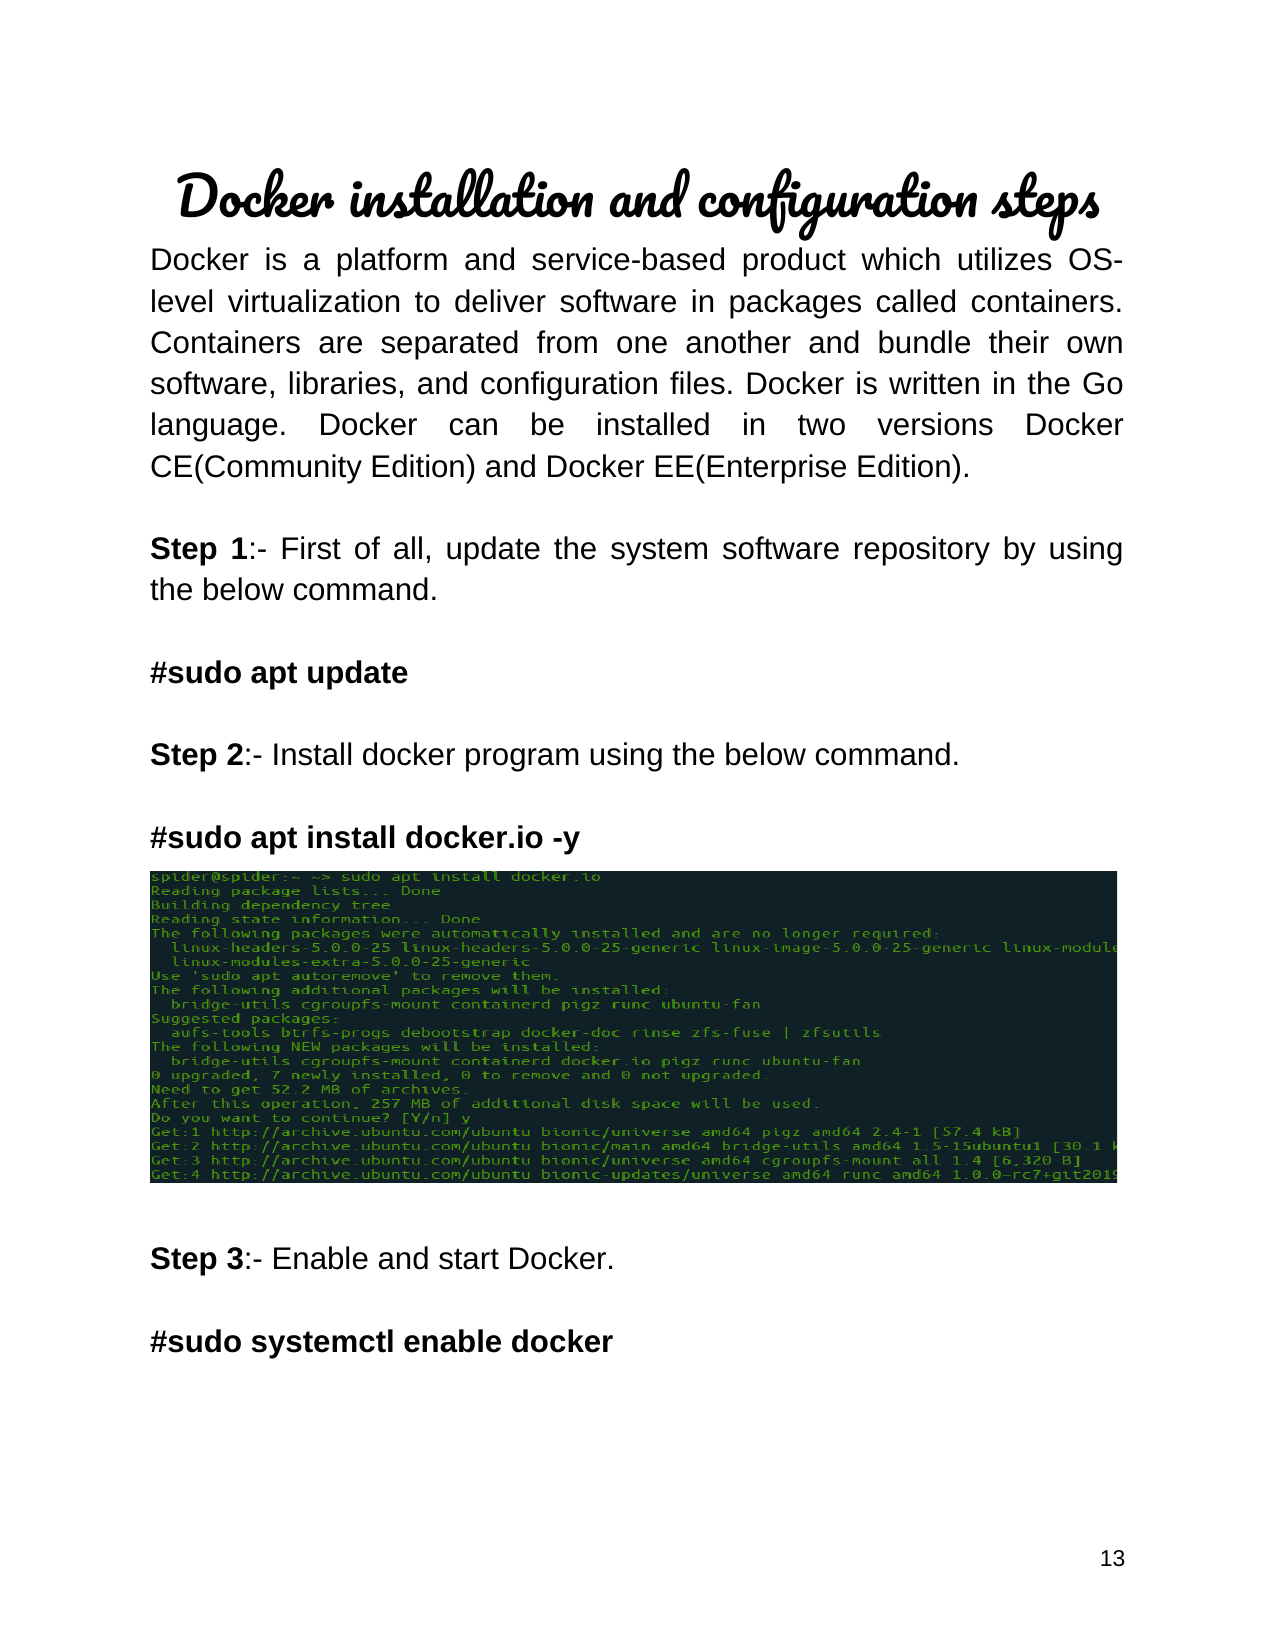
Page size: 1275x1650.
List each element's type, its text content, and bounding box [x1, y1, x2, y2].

text #sudo apt install docker.io -y [150, 819, 1125, 855]
subtitle Docker installation and configuration steps [150, 150, 1125, 241]
text Step 1:- First of all, update the system software repository by using the below command. [150, 530, 1125, 607]
text #sudo apt update [150, 654, 1125, 690]
picture [150, 871, 1118, 1183]
text #sudo systemctl enable docker [150, 1323, 1125, 1358]
text Step 3:- Enable and start Docker. [150, 1240, 1125, 1276]
text Step 2:- Install docker program using the below command. [150, 736, 1125, 772]
text Docker is a platform and service-based product which utilizes OS-level virtualization to deliver software in packages called containers. Containers are separated from one another and bundle their own software, libraries, and configuration files. Docker is written in the Go language. Docker can be installed in two versions Docker CE(Community Edition) and Docker EE(Enterprise Edition). [150, 241, 1125, 484]
